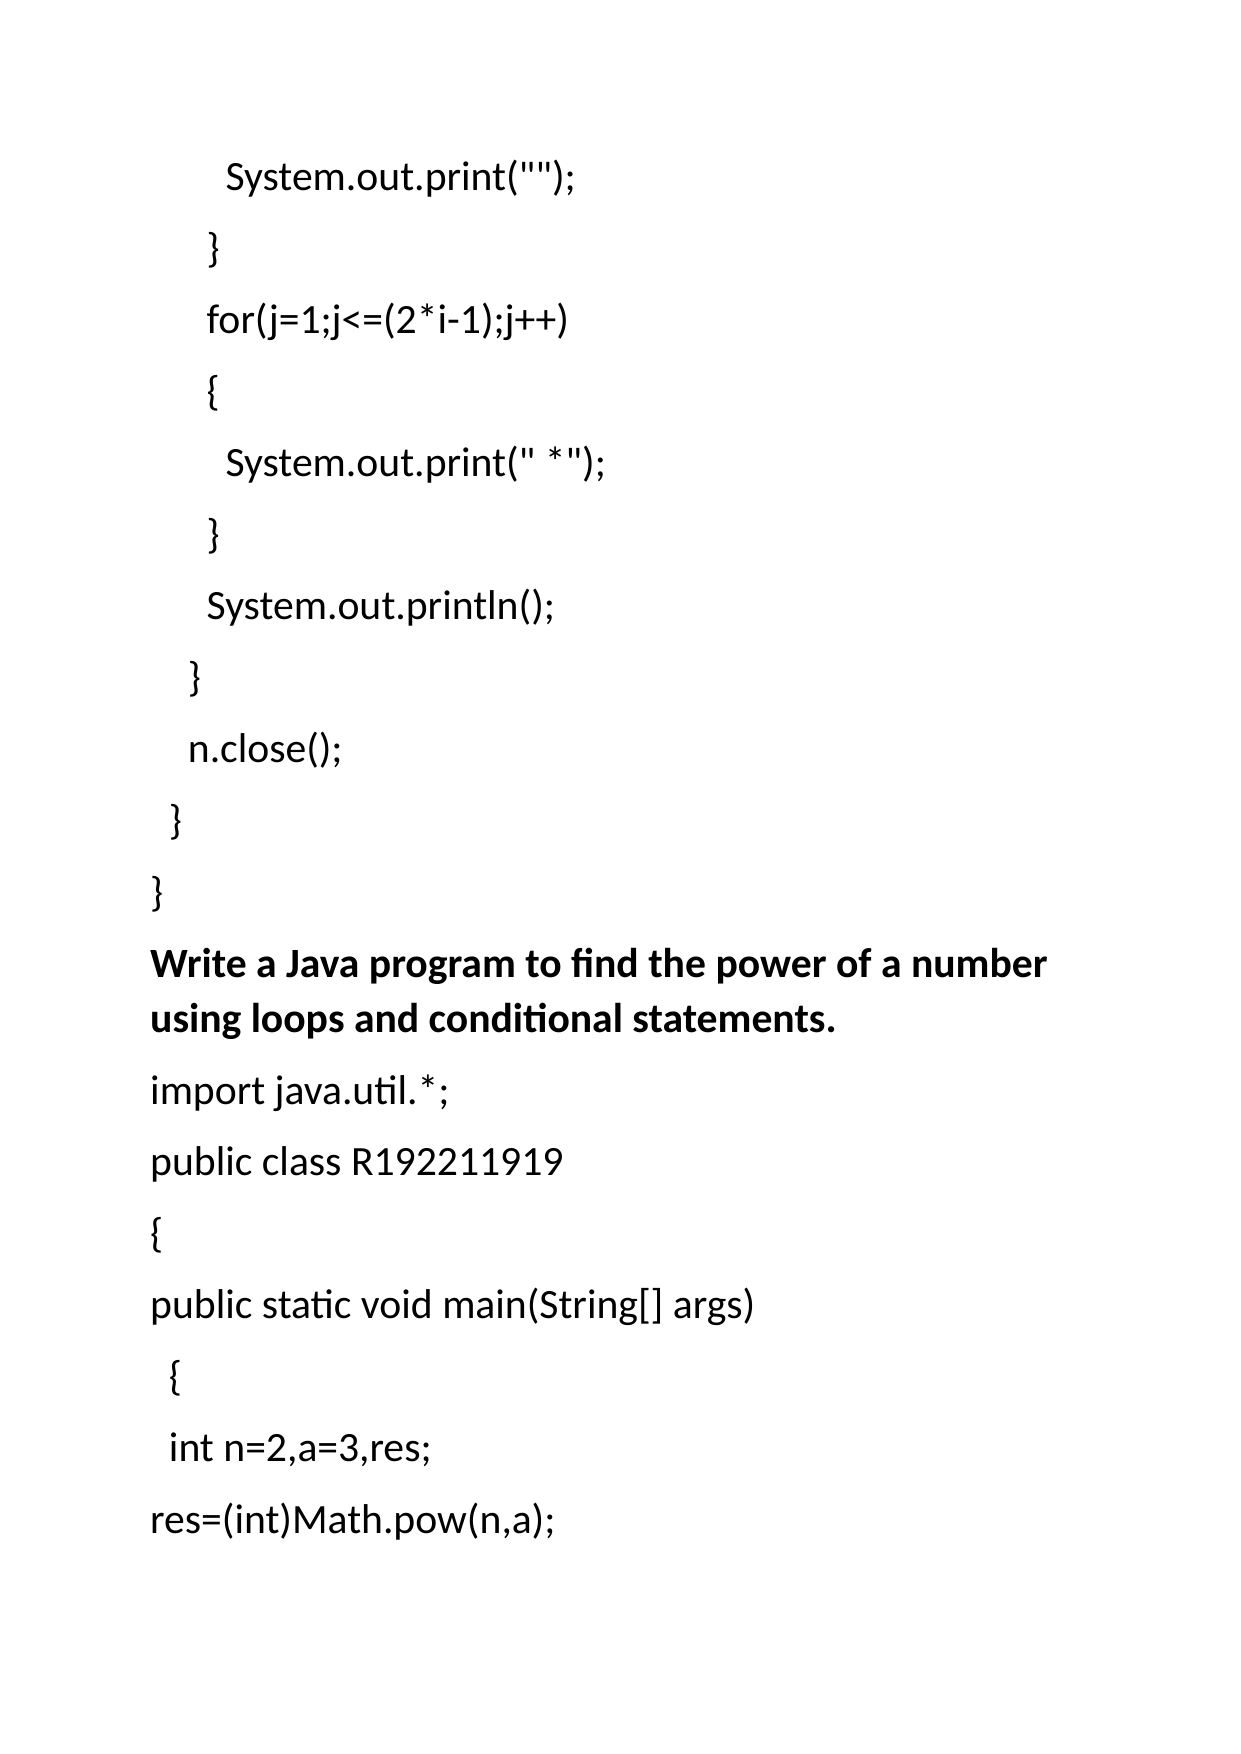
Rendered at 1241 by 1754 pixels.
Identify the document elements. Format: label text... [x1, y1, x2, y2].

text int n=2,a=3,res; [150, 1421, 1090, 1472]
text public static void main(String[] args) [150, 1278, 1090, 1329]
text } [150, 794, 1090, 845]
text res=(int)Math.pow(n,a); [150, 1493, 1090, 1544]
text } [150, 651, 1090, 702]
text System.out.print(""); [150, 150, 1090, 201]
text System.out.println(); [150, 579, 1090, 630]
text } [150, 222, 1090, 272]
text n.close(); [150, 722, 1090, 773]
text { [150, 365, 1090, 416]
text { [150, 1207, 1090, 1258]
text } [150, 866, 1090, 916]
text System.out.print(" *"); [150, 436, 1090, 487]
text import java.util.*; [150, 1064, 1090, 1114]
text } [150, 508, 1090, 559]
text for(j=1;j<=(2*i-1);j++) [150, 293, 1090, 344]
text Write a Java program to find the power of a number using loops and conditional statements. [150, 937, 1090, 1043]
text { [150, 1350, 1090, 1401]
text public class R192211919 [150, 1135, 1090, 1186]
